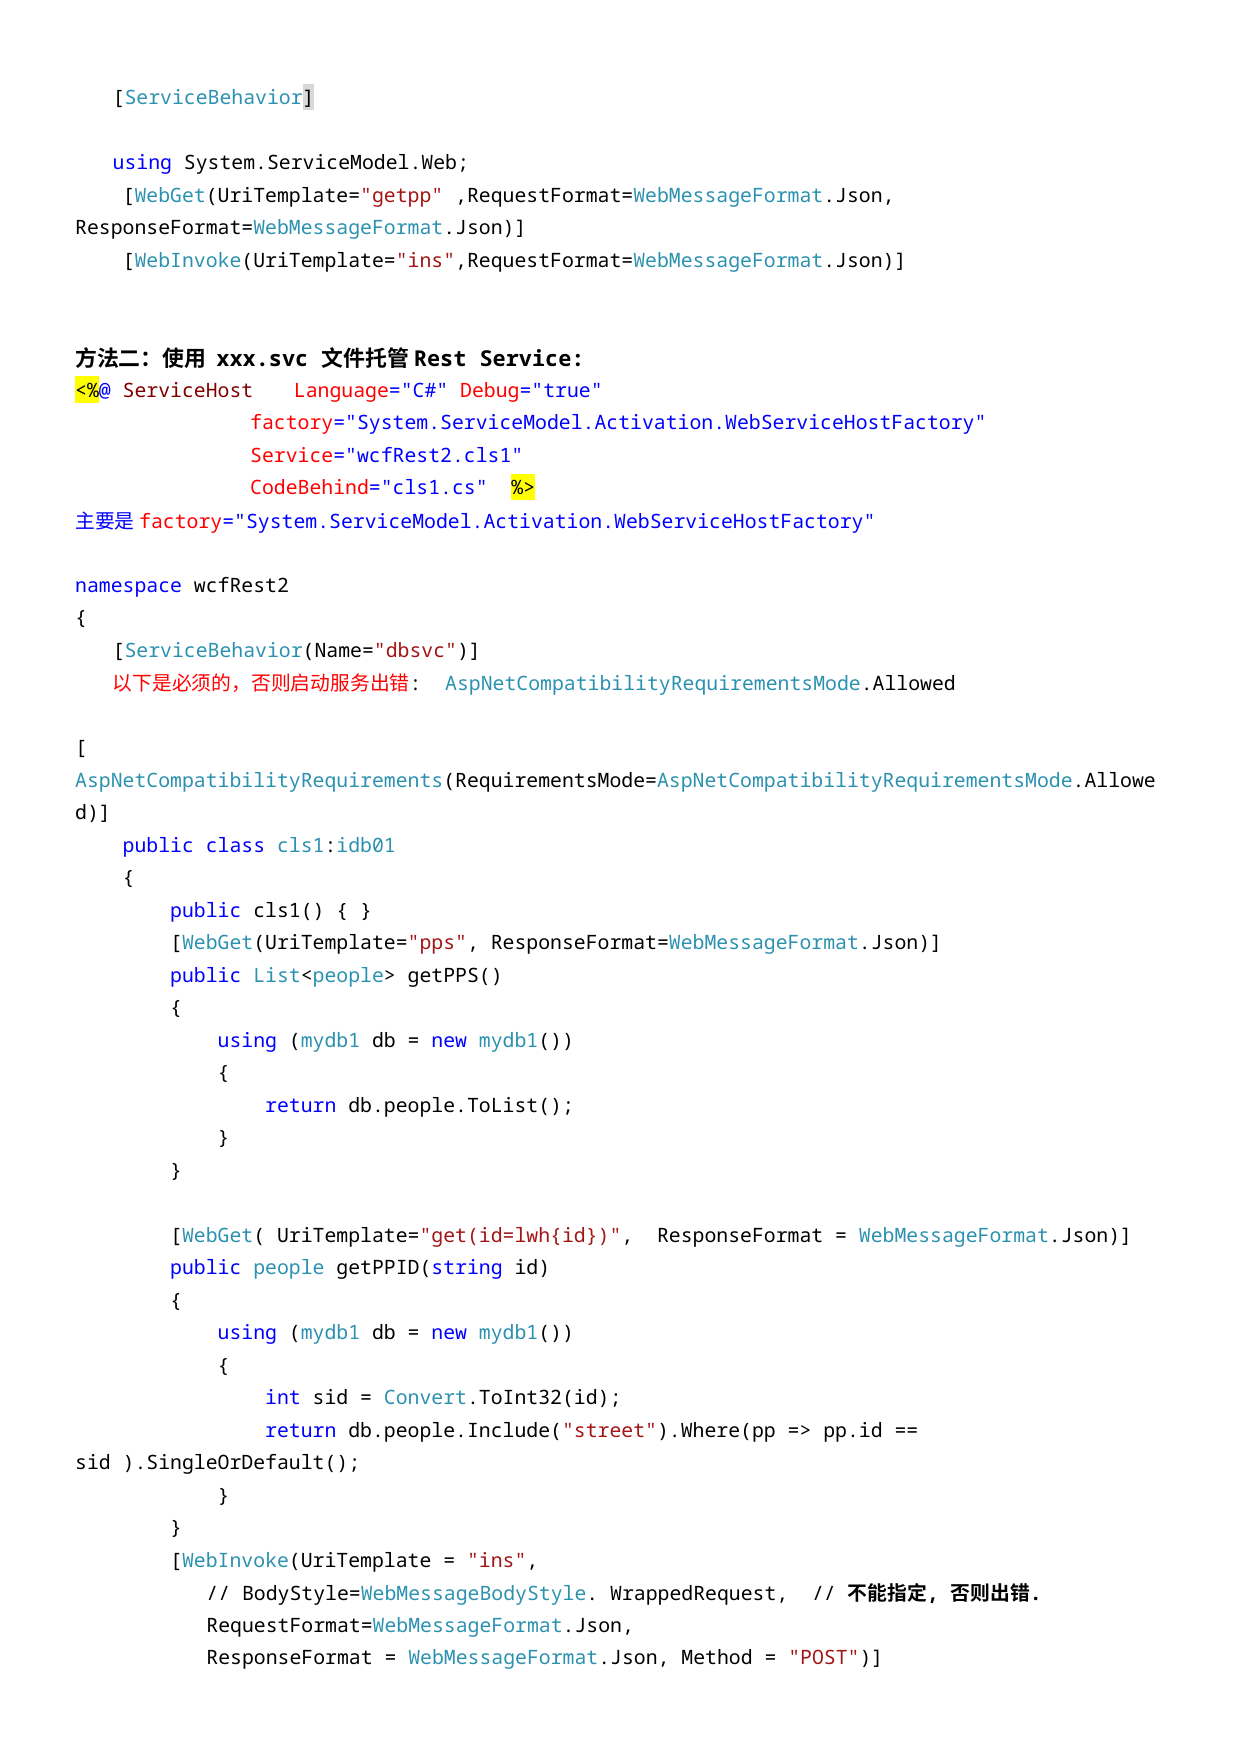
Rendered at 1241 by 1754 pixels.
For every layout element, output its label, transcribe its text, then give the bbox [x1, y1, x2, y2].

text factory="System.ServiceModel.Activation.WebServiceHostFactory" [75, 406, 1165, 438]
text 以下是必须的，否则启动服务出错: AspNetCompatibilityRequirementsMode.Allowed [75, 666, 1165, 698]
text } [75, 1121, 1165, 1153]
text [ServiceBehavior(Name="dbsvc")] [75, 633, 1165, 666]
text { [75, 1056, 1165, 1088]
text [WebInvoke(UriTemplate = "ins", [75, 1543, 1165, 1576]
text { [75, 991, 1165, 1023]
text [WebGet(UriTemplate="pps", ResponseFormat=WebMessageFormat.Json)] [75, 926, 1165, 958]
text RequestFormat=WebMessageFormat.Json, [75, 1608, 1165, 1641]
text { [75, 601, 1165, 633]
text Service="wcfRest2.cls1" [75, 438, 1165, 471]
text ResponseFormat = WebMessageFormat.Json, Method = "POST")] [75, 1641, 1165, 1673]
text <%@ ServiceHost Language="C#" Debug="true" [75, 373, 1165, 406]
text int sid = Convert.ToInt32(id); [75, 1381, 1165, 1413]
text return db.people.Include("street").Where(pp => pp.id == sid ).SingleOrDefault(); [75, 1413, 1165, 1478]
text 主要是 factory="System.ServiceModel.Activation.WebServiceHostFactory" [75, 503, 1165, 536]
text public class cls1:idb01 [75, 828, 1165, 861]
text 方法二：使用 xxx.svc 文件托管 Rest Service: [75, 341, 1165, 373]
text { [75, 1283, 1165, 1316]
text { [75, 861, 1165, 893]
text [WebGet( UriTemplate="get(id=lwh{id})", ResponseFormat = WebMessageFormat.Json)] [75, 1218, 1165, 1251]
text } [75, 1511, 1165, 1543]
text public cls1() { } [75, 893, 1165, 926]
text using System.ServiceModel.Web; [75, 146, 1165, 178]
text using (mydb1 db = new mydb1()) [75, 1316, 1165, 1348]
text public people getPPID(string id) [75, 1251, 1165, 1283]
text [WebGet(UriTemplate="getpp" ,RequestFormat=WebMessageFormat.Json, ResponseFormat=WebMessageFormat.Json)] [75, 178, 1165, 243]
text using (mydb1 db = new mydb1()) [75, 1023, 1165, 1056]
text // BodyStyle=WebMessageBodyStyle. WrappedRequest, // 不能指定, 否则出错. [75, 1576, 1165, 1608]
text namespace wcfRest2 [75, 568, 1165, 601]
text } [75, 1153, 1165, 1186]
text [AspNetCompatibilityRequirements(RequirementsMode=AspNetCompatibilityRequirementsMode.Allowed)] [75, 698, 1165, 828]
text CodeBehind="cls1.cs" %> [75, 471, 1165, 503]
text return db.people.ToList(); [75, 1088, 1165, 1121]
text [WebInvoke(UriTemplate="ins",RequestFormat=WebMessageFormat.Json)] [75, 243, 1165, 276]
text } [75, 1478, 1165, 1511]
text public List<people> getPPS() [75, 958, 1165, 991]
text [ServiceBehavior] [75, 81, 1165, 113]
text { [75, 1348, 1165, 1381]
